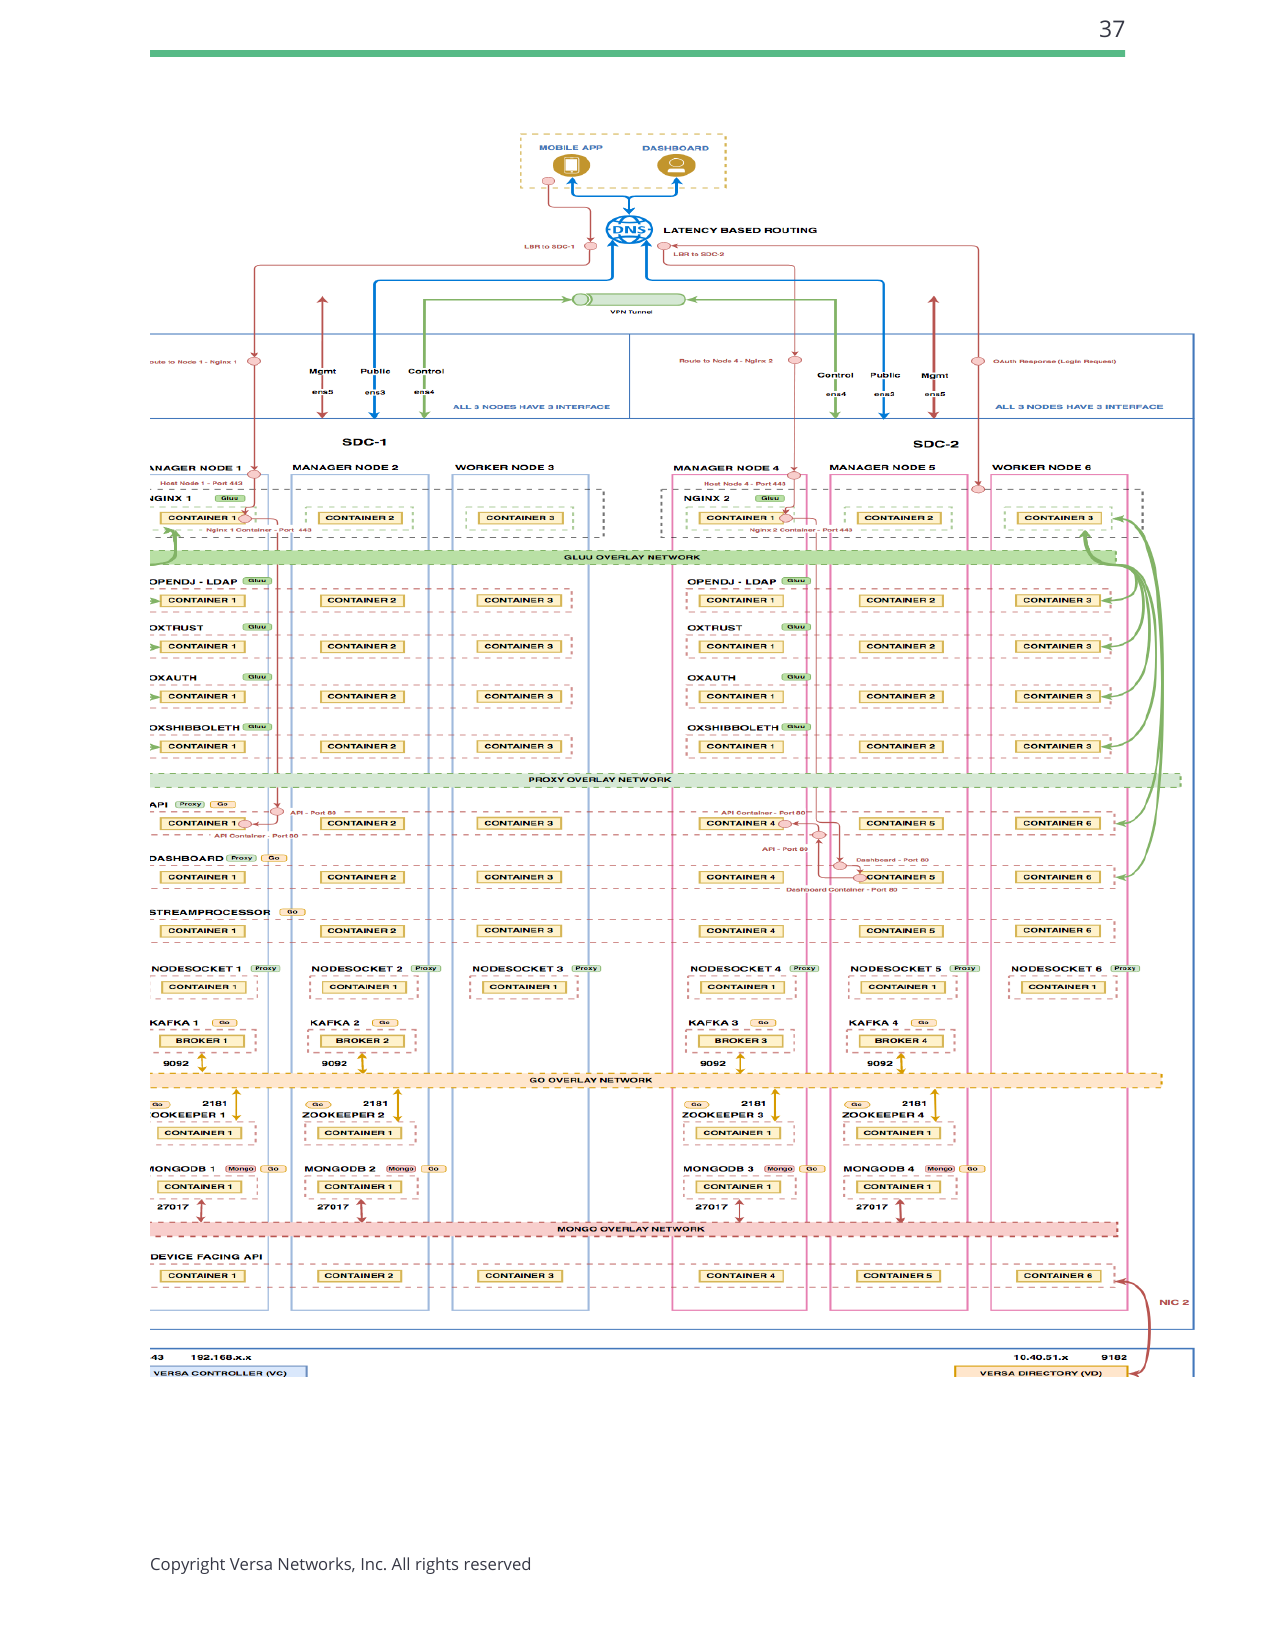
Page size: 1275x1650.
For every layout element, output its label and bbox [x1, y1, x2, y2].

picture [150, 112, 1222, 1377]
picture [150, 50, 1125, 57]
